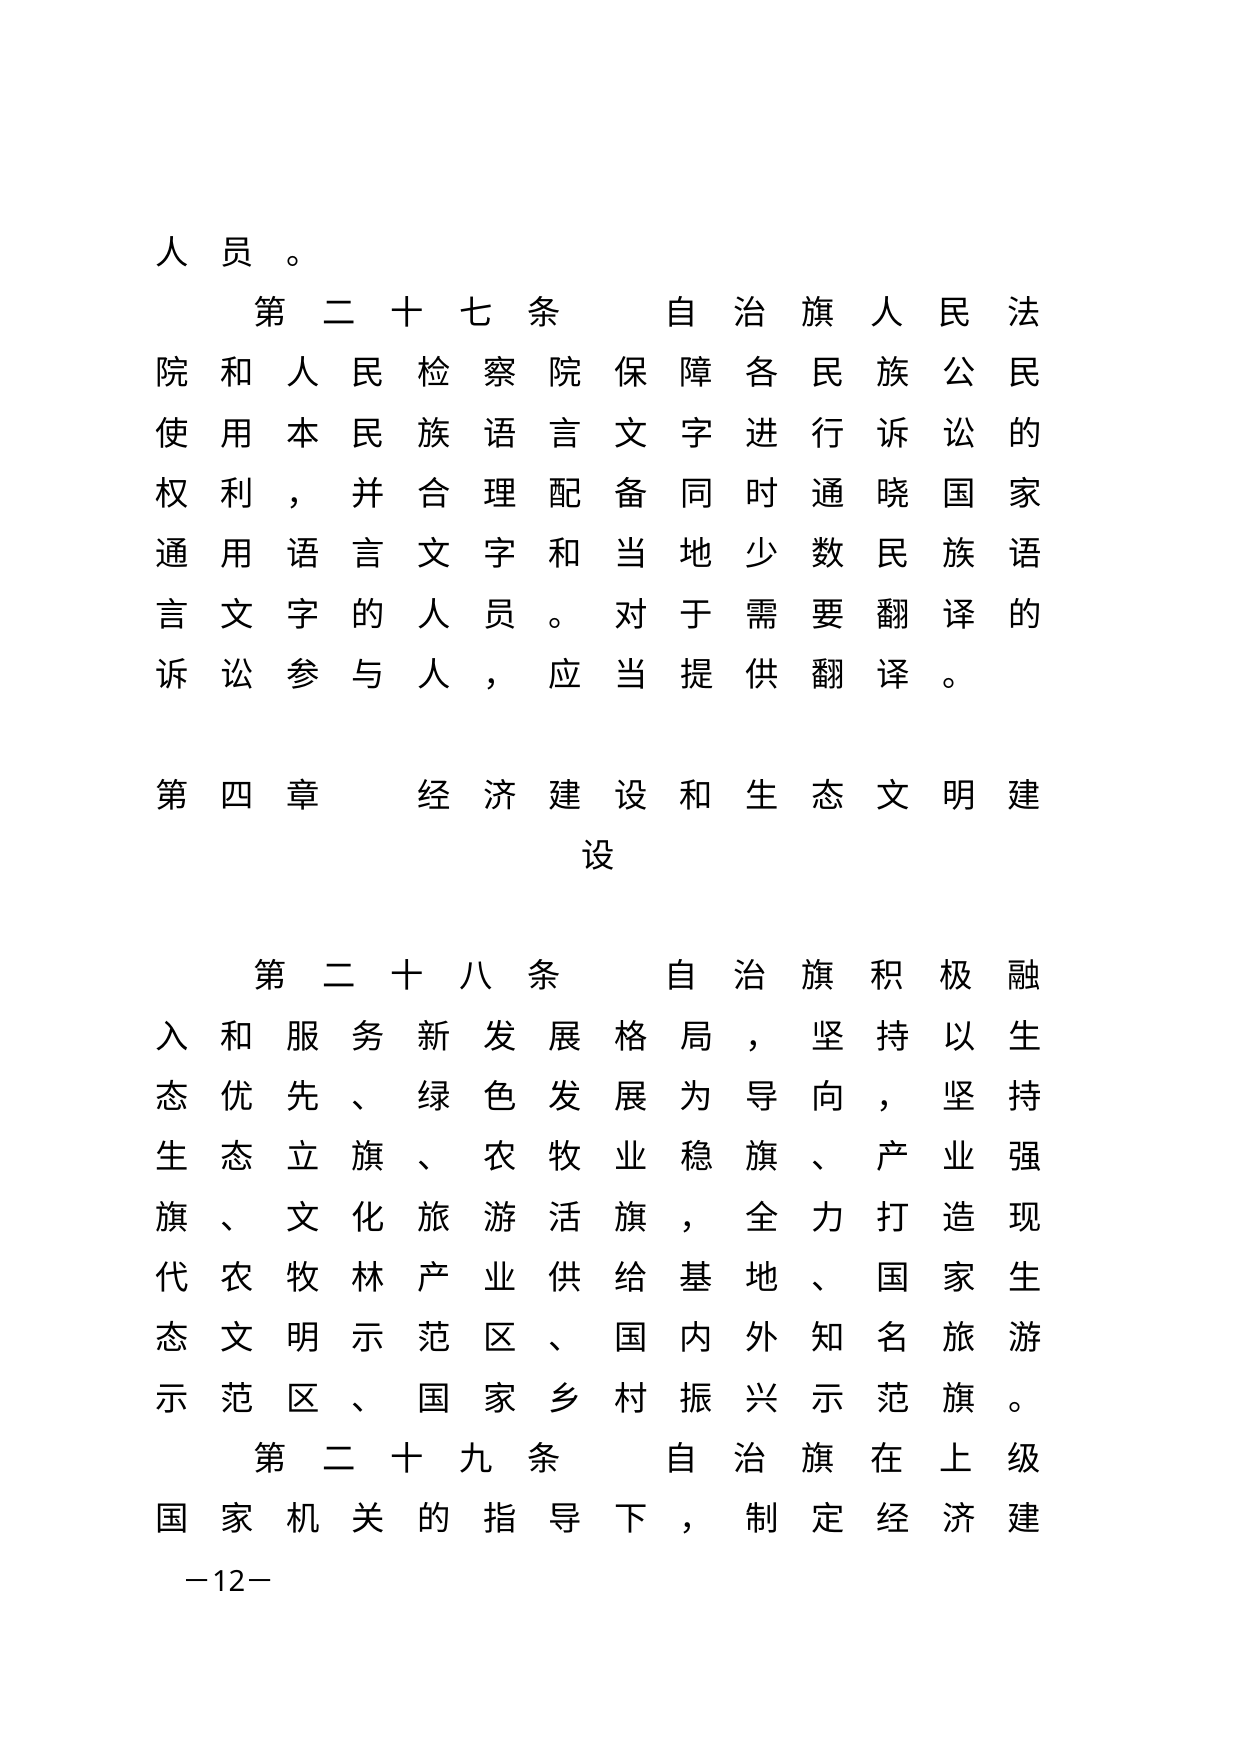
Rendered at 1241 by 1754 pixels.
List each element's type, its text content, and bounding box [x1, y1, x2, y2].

text 第二十八条 自治旗积极融入和服务新发展格局，坚持以生态优先、绿色发展为导向，坚持生态立旗、农牧业稳旗、产业强旗、文化旅游活旗，全力打造现代农牧林产业供给基地、国家生态文明示范区、国内外知名旅游示范区、国家乡村振兴示范旗。 [155, 943, 1073, 1426]
text 第二十九条 自治旗在上级国家机关的指导下，制定经济建设的政策和计划，自主地安排和管理地方性的经济建设事业。 [155, 1426, 1073, 1546]
text 第四章 经济建设和生态文明建设 [155, 762, 1073, 883]
text 第二十六条 自治旗的人民法院和人民检察院的领导成员和工作人员中，应当有鄂伦春族的人员。 [155, 219, 1073, 280]
text 第二十七条 自治旗人民法院和人民检察院保障各民族公民使用本民族语言文字进行诉讼的权利，并合理配备同时通晓国家通用语言文字和当地少数民族语言文字的人员。对于需要翻译的诉讼参与人，应当提供翻译。 [155, 280, 1073, 702]
